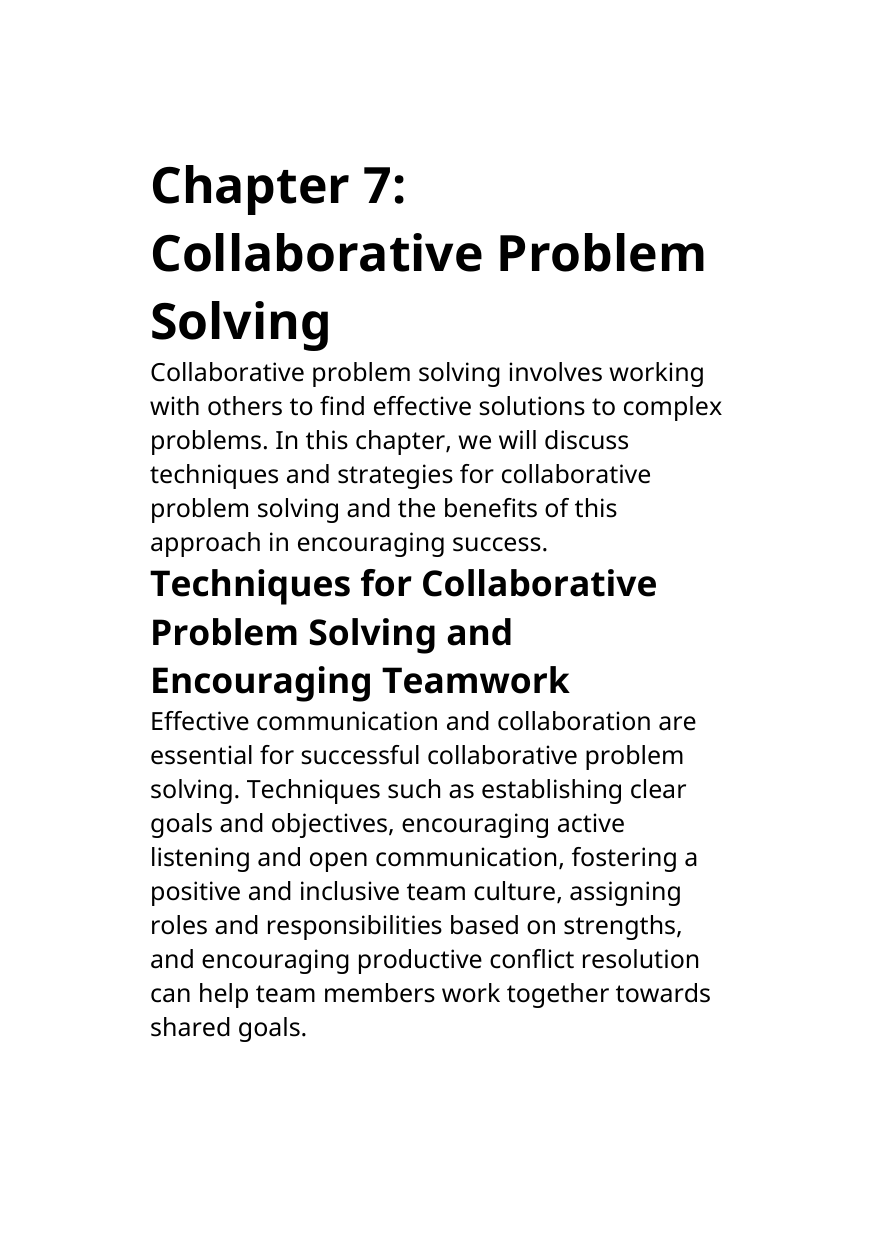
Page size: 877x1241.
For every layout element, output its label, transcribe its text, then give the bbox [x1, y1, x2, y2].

text Collaborative problem solving involves working with others to find effective solutions to complex problems. In this chapter, we will discuss techniques and strategies for collaborative problem solving and the benefits of this approach in encouraging success. [150, 354, 727, 559]
text Effective communication and collaboration are essential for successful collaborative problem solving. Techniques such as establishing clear goals and objectives, encouraging active listening and open communication, fostering a positive and inclusive team culture, assigning roles and responsibilities based on strengths, and encouraging productive conflict resolution can help team members work together towards shared goals. [150, 703, 727, 1044]
subtitle Chapter 7: Collaborative Problem Solving [150, 150, 727, 354]
subtitle Techniques for Collaborative Problem Solving and Encouraging Teamwork [150, 559, 727, 703]
